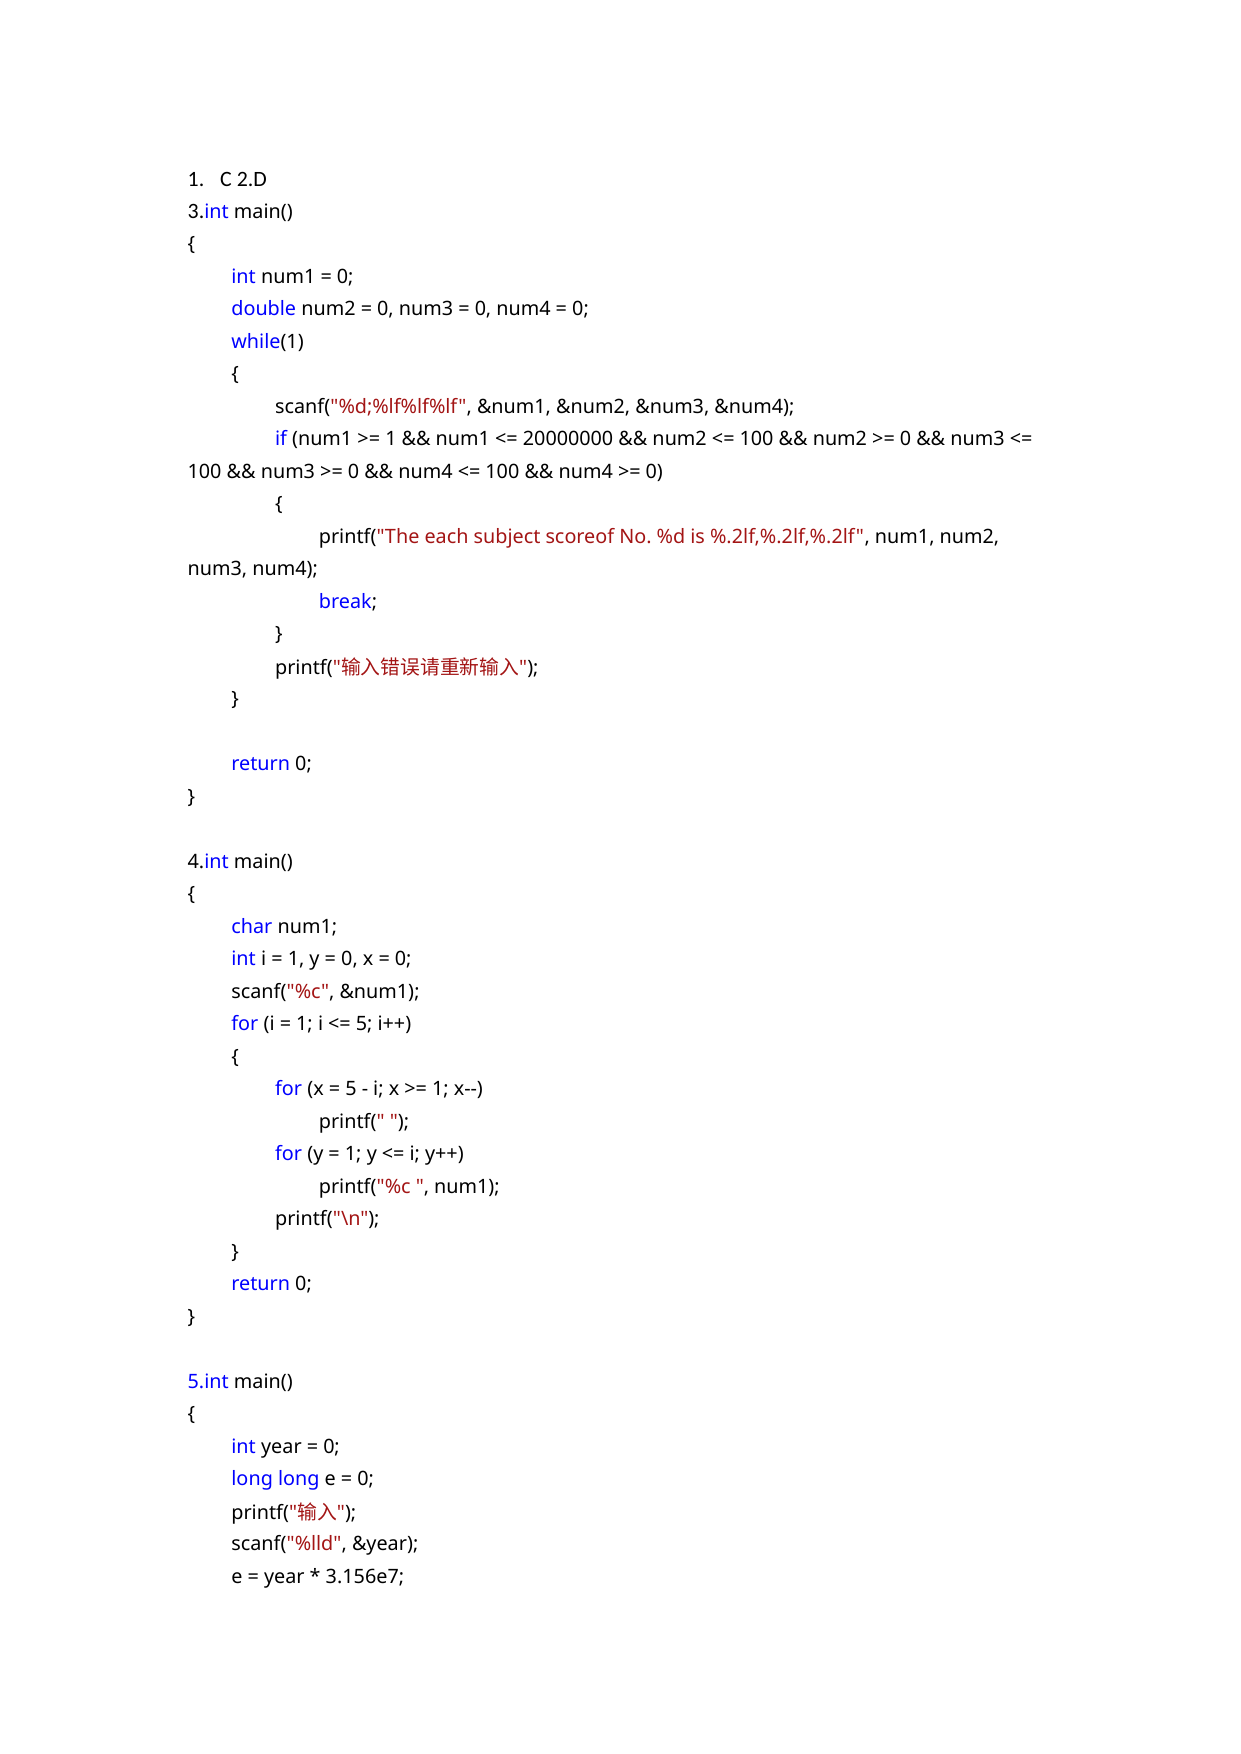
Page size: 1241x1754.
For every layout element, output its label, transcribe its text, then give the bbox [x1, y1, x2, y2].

text printf("%c ", num1); [187, 1169, 1053, 1202]
text { [187, 1039, 1053, 1072]
text double num2 = 0, num3 = 0, num4 = 0; [187, 292, 1053, 324]
text } [187, 1234, 1053, 1267]
text return 0; [187, 1267, 1053, 1299]
text for (y = 1; y <= i; y++) [187, 1137, 1053, 1169]
text printf("输入错误请重新输入"); [187, 649, 1053, 682]
list } [187, 779, 1053, 812]
text for (i = 1; i <= 5; i++) [187, 1007, 1053, 1039]
text { [187, 487, 1053, 519]
text e = year * 3.156e7; [187, 1559, 1053, 1592]
text printf("The each subject scoreof No. %d is %.2lf,%.2lf,%.2lf", num1, num2, num3, num4); [187, 519, 1053, 584]
list C 2.D [187, 162, 1053, 194]
text { [187, 877, 1053, 909]
text for (x = 5 - i; x >= 1; x--) [187, 1072, 1053, 1104]
text { [187, 1397, 1053, 1429]
text char num1; [187, 909, 1053, 942]
text } [187, 617, 1053, 649]
text if (num1 >= 1 && num1 <= 20000000 && num2 <= 100 && num2 >= 0 && num3 <= 100 && num3 >= 0 && num4 <= 100 && num4 >= 0) [187, 422, 1053, 487]
text } [187, 682, 1053, 714]
text break; [187, 584, 1053, 617]
text while(1) [187, 324, 1053, 357]
text scanf("%c", &num1); [187, 974, 1053, 1007]
text int num1 = 0; [187, 259, 1053, 292]
text int i = 1, y = 0, x = 0; [187, 942, 1053, 974]
text printf("输入"); [187, 1494, 1053, 1527]
list } [187, 1299, 1053, 1332]
text 3.int main() [187, 194, 1053, 227]
text scanf("%lld", &year); [187, 1527, 1053, 1559]
text scanf("%d;%lf%lf%lf", &num1, &num2, &num3, &num4); [187, 389, 1053, 422]
text { [187, 357, 1053, 389]
text int year = 0; [187, 1429, 1053, 1462]
text { [187, 227, 1053, 259]
text printf(" "); [187, 1104, 1053, 1137]
text 4.int main() [187, 844, 1053, 877]
text printf("\n"); [187, 1202, 1053, 1234]
text return 0; [187, 747, 1053, 779]
text long long e = 0; [187, 1462, 1053, 1494]
text 5.int main() [187, 1364, 1053, 1397]
